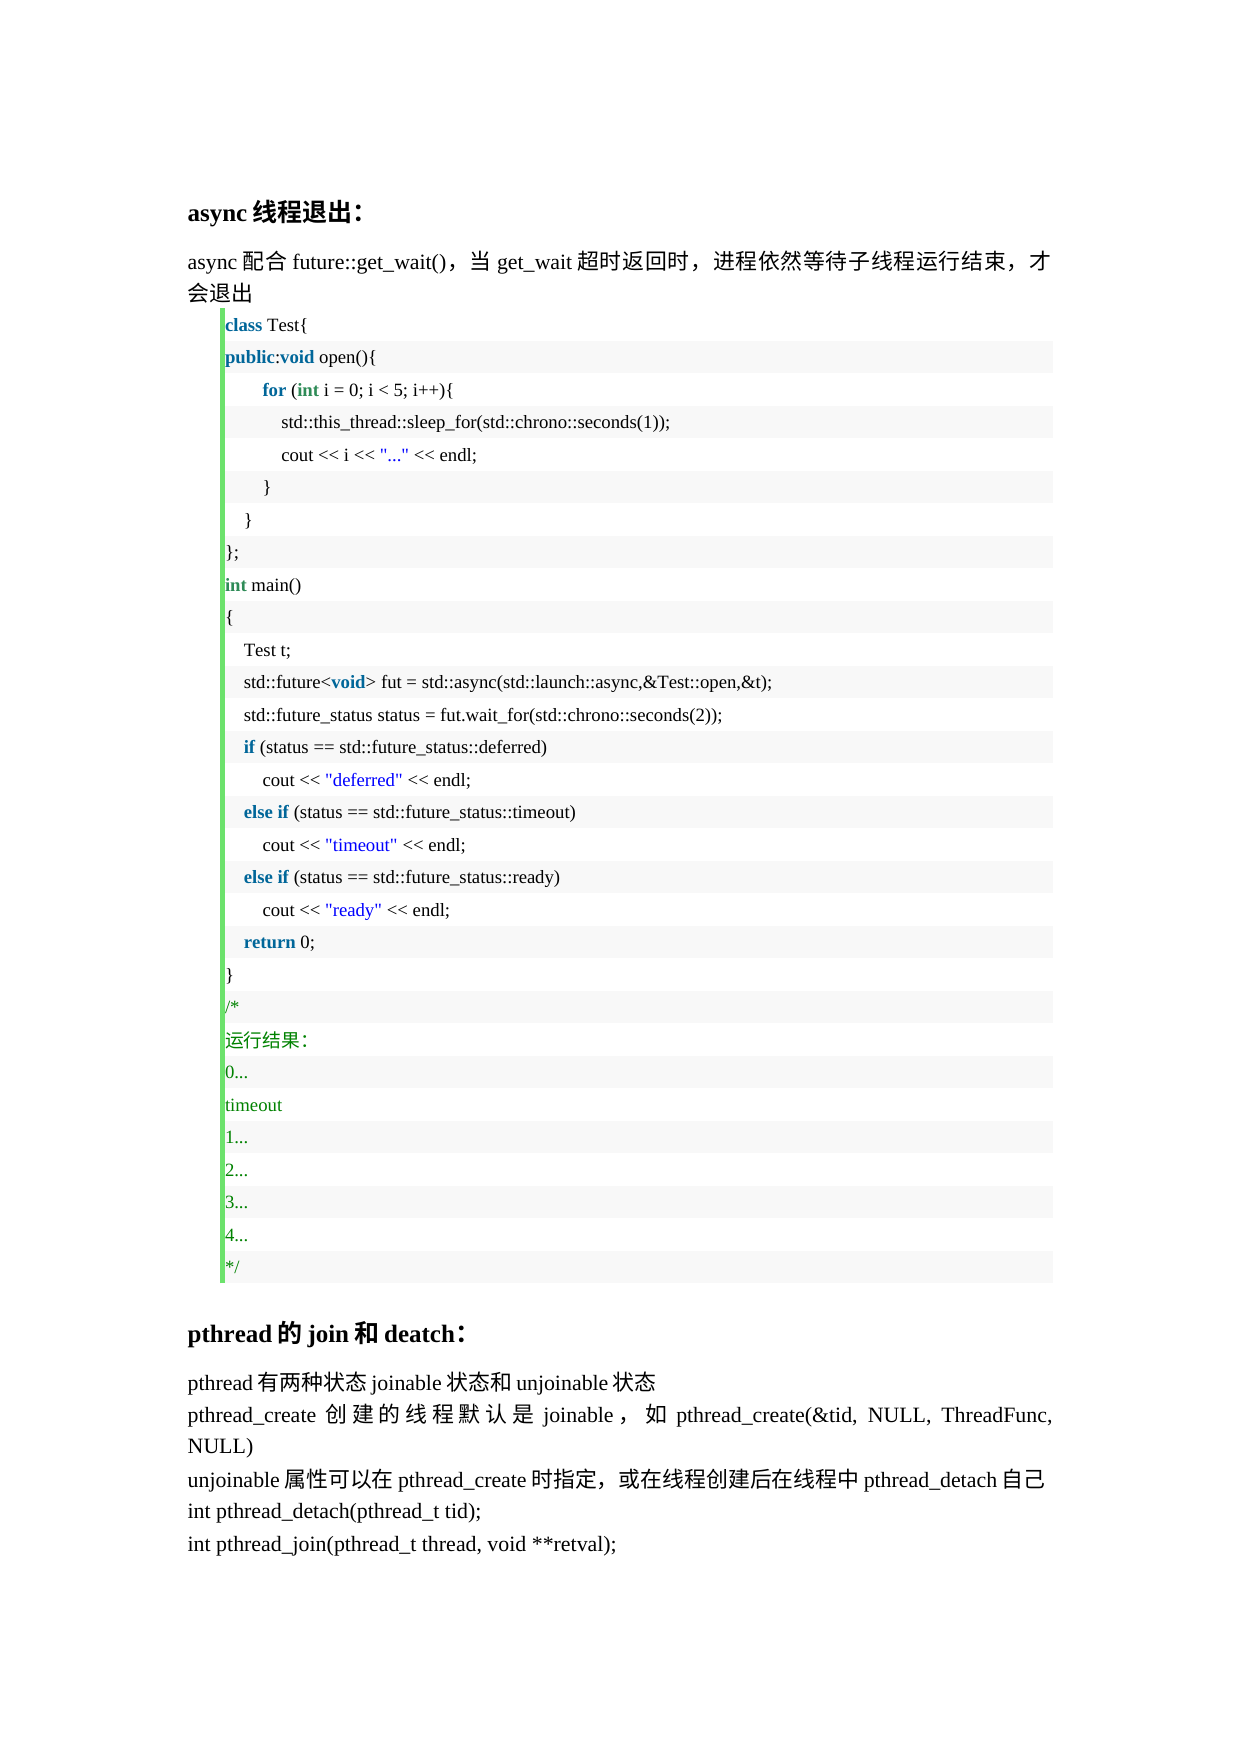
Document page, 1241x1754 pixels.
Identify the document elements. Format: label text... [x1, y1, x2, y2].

text 2... [225, 1153, 1053, 1186]
text pthread_create创建的线程默认是joinable，如pthread_create(&tid, NULL, ThreadFunc, NULL) [187, 1397, 1053, 1462]
subtitle pthread的join和deatch： [187, 1299, 1053, 1364]
text } [225, 471, 1053, 503]
text }; [225, 536, 1053, 568]
text std::future<void> fut = std::async(std::launch::async,&Test::open,&t); [225, 666, 1053, 698]
text 运行结果： [225, 1023, 1053, 1056]
text 3... [225, 1186, 1053, 1218]
text async配合future::get_wait()，当get_wait超时返回时，进程依然等待子线程运行结束，才会退出 [187, 243, 1053, 308]
text } [225, 503, 1053, 536]
text unjoinable属性可以在pthread_create时指定，或在线程创建后在线程中pthread_detach自己 [187, 1462, 1053, 1494]
text for (int i = 0; i < 5; i++){ [225, 373, 1053, 406]
text else if (status == std::future_status::ready) [225, 861, 1053, 893]
text if (status == std::future_status::deferred) [225, 731, 1053, 763]
subtitle async线程退出： [187, 178, 1053, 243]
text std::this_thread::sleep_for(std::chrono::seconds(1)); [225, 406, 1053, 438]
text cout << "deferred" << endl; [225, 763, 1053, 796]
text } [225, 958, 1053, 991]
text return 0; [225, 926, 1053, 958]
text cout << "ready" << endl; [225, 893, 1053, 926]
text timeout [225, 1088, 1053, 1121]
text pthread有两种状态joinable状态和unjoinable状态 [187, 1364, 1053, 1397]
text Test t; [225, 633, 1053, 666]
text class Test{ [225, 308, 1053, 341]
text public:void open(){ [225, 341, 1053, 373]
text else if (status == std::future_status::timeout) [225, 796, 1053, 828]
text 1... [225, 1121, 1053, 1153]
text { [225, 601, 1053, 633]
text 4... [225, 1218, 1053, 1251]
text int pthread_detach(pthread_t tid); [187, 1494, 1053, 1527]
text cout << i << "..." << endl; [225, 438, 1053, 471]
text /* [225, 991, 1053, 1023]
text int main() [225, 568, 1053, 601]
text std::future_status status = fut.wait_for(std::chrono::seconds(2)); [225, 698, 1053, 731]
text cout << "timeout" << endl; [225, 828, 1053, 861]
text 0... [225, 1056, 1053, 1088]
text */ [225, 1251, 1053, 1283]
text int pthread_join(pthread_t thread, void **retval); [187, 1527, 1053, 1559]
